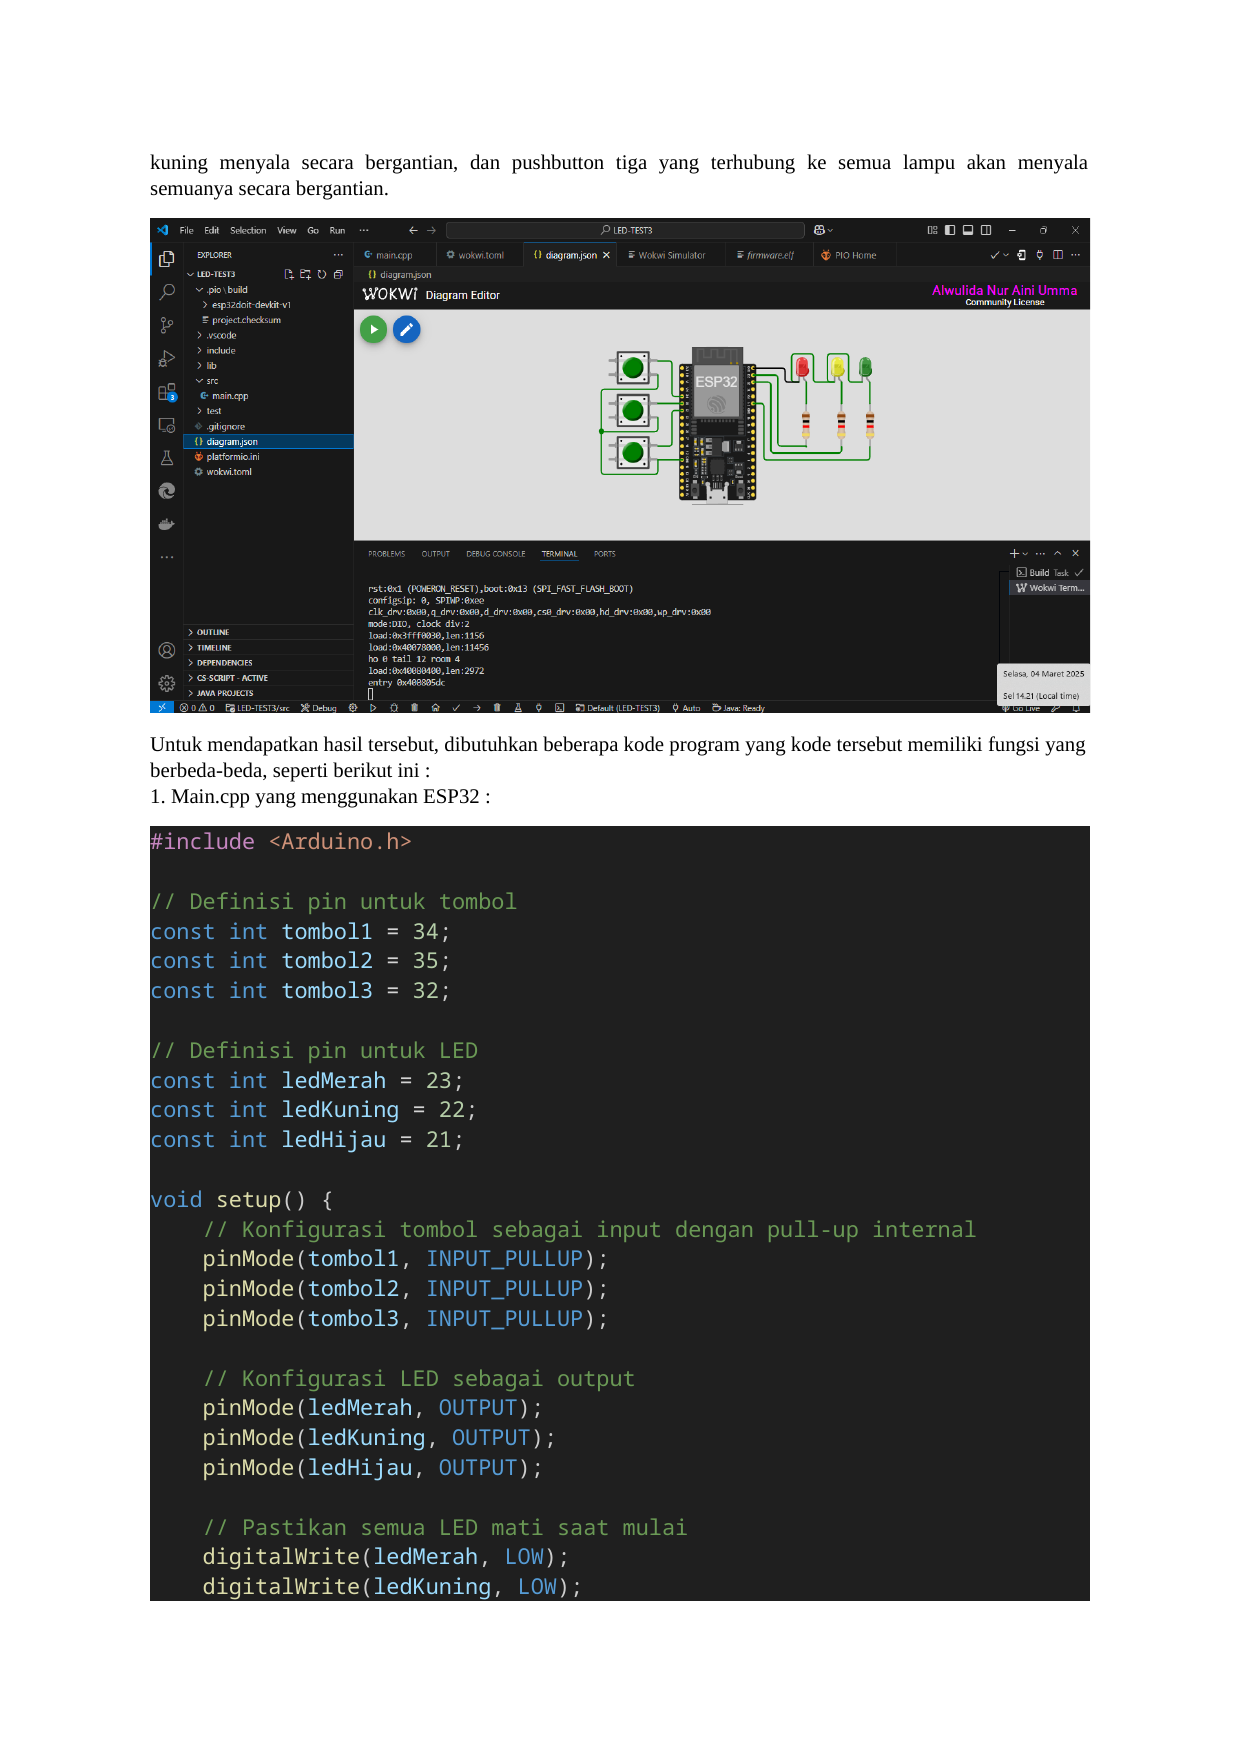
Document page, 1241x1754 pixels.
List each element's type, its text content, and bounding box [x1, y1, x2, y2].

text // Definisi pin untuk tombol [150, 886, 1090, 916]
text pinMode(tombol3, INPUT_PULLUP); [150, 1303, 1090, 1333]
text pinMode(tombol2, INPUT_PULLUP); [150, 1273, 1090, 1303]
text // Konfigurasi LED sebagai output [150, 1362, 1090, 1392]
text void setup() { [150, 1184, 1090, 1213]
text const int tombol3 = 32; [150, 975, 1090, 1005]
text const int tombol2 = 35; [150, 945, 1090, 975]
text // Pastikan semua LED mati saat mulai [150, 1511, 1090, 1541]
text pinMode(ledKuning, OUTPUT); [150, 1422, 1090, 1452]
text digitalWrite(ledKuning, LOW); [150, 1571, 1090, 1601]
text Untuk mendapatkan hasil tersebut, dibutuhkan beberapa kode program yang kode tersebut memiliki fungsi yang berbeda-beda, seperti berikut ini : 1. Main.cpp yang menggunakan ESP32 : [150, 732, 1090, 808]
text const int ledHijau = 21; [150, 1124, 1090, 1154]
text digitalWrite(ledMerah, LOW); [150, 1541, 1090, 1571]
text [150, 150, 1090, 200]
picture [150, 218, 1091, 713]
text const int ledMerah = 23; [150, 1064, 1090, 1094]
text // Definisi pin untuk LED [150, 1035, 1090, 1064]
text pinMode(ledHijau, OUTPUT); [150, 1452, 1090, 1482]
text #include <Arduino.h> [150, 826, 1090, 856]
text pinMode(ledMerah, OUTPUT); [150, 1392, 1090, 1422]
text // Konfigurasi tombol sebagai input dengan pull-up internal [150, 1213, 1090, 1243]
text const int ledKuning = 22; [150, 1094, 1090, 1124]
text const int tombol1 = 34; [150, 916, 1090, 945]
text pinMode(tombol1, INPUT_PULLUP); [150, 1243, 1090, 1273]
